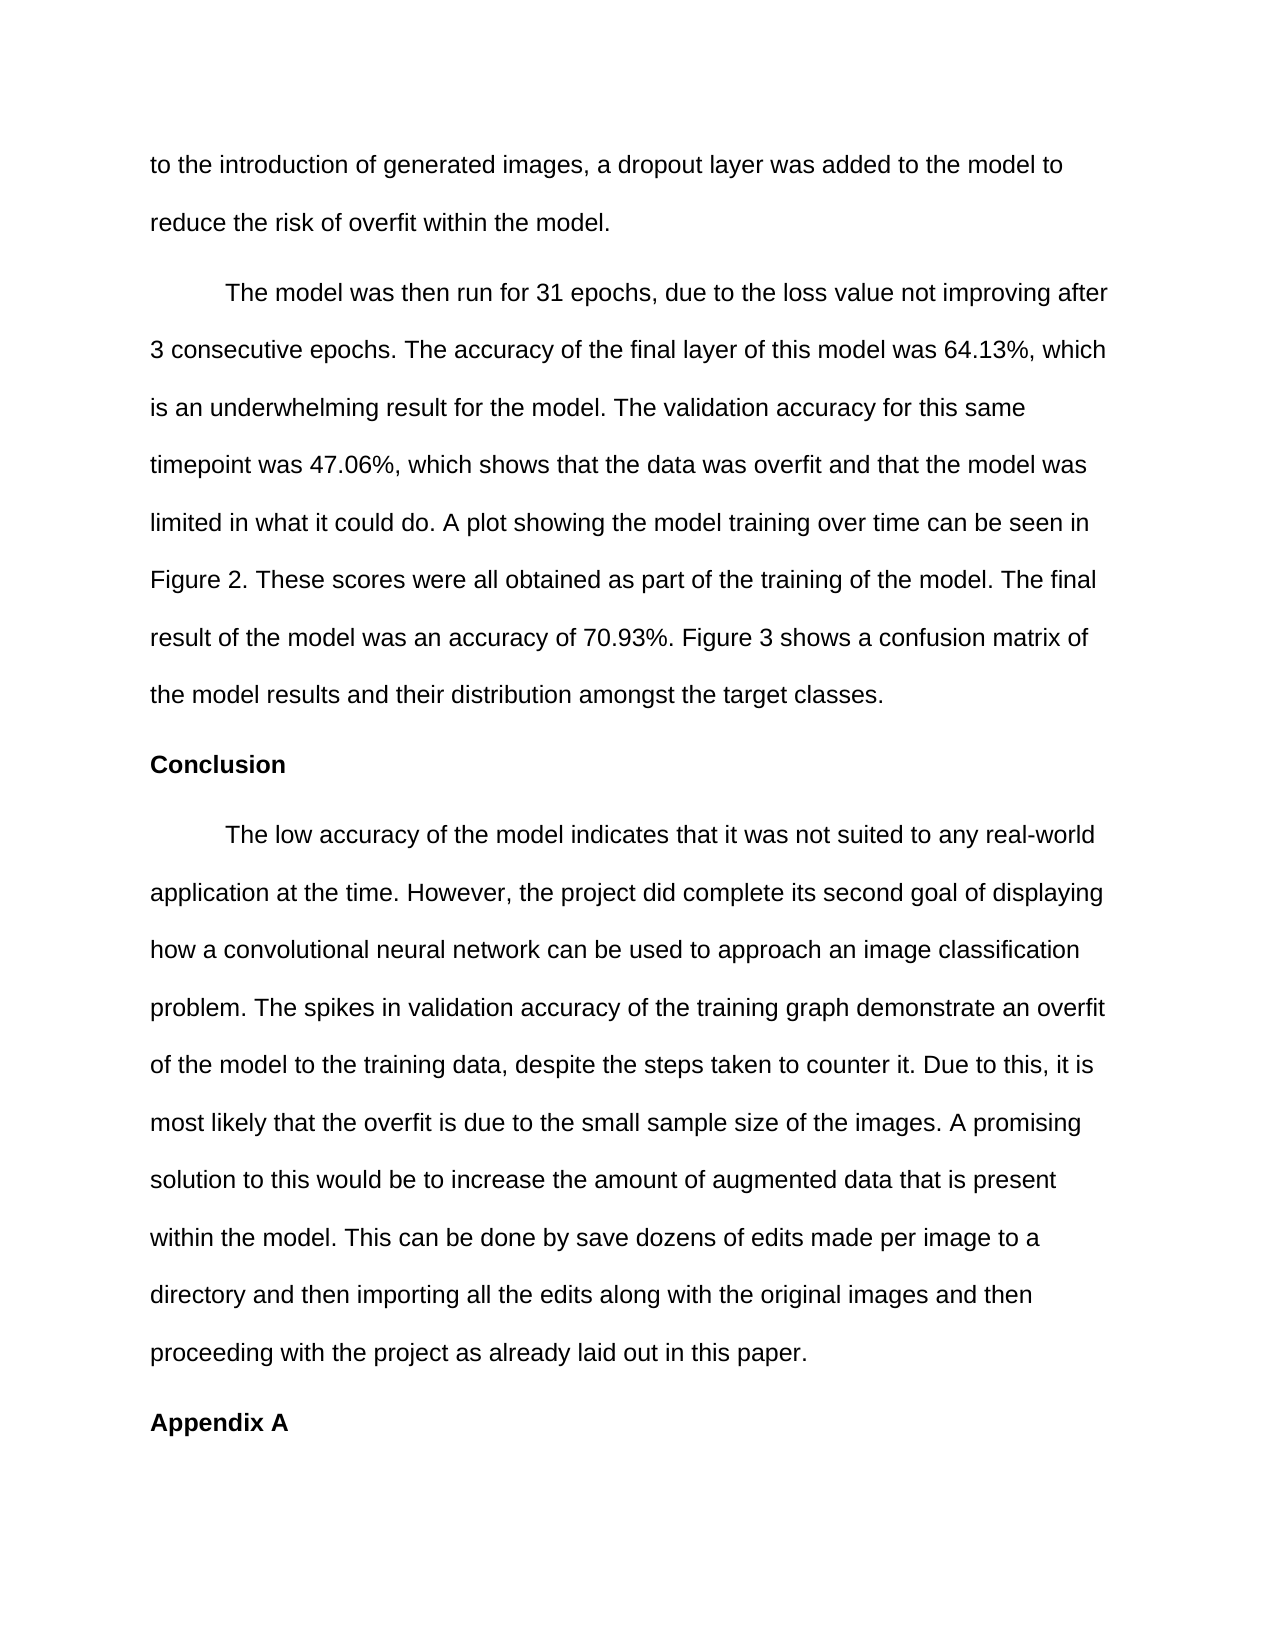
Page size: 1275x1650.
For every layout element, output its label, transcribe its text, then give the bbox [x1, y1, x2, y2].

text The model was then run for 31 epochs, due to the loss value not improving after 3 consecutive epochs. The accuracy of the final layer of this model was 64.13%, which is an underwhelming result for the model. The validation accuracy for this same timepoint was 47.06%, which shows that the data was overfit and that the model was limited in what it could do. A plot showing the model training over time can be seen in Figure 2. These scores were all obtained as part of the training of the model. The final result of the model was an accuracy of 70.93%. Figure 3 shows a confusion matrix of the model results and their distribution amongst the target classes. [150, 277, 1125, 709]
text The model used to classify the images in this project was a neural network. The foundation of this neural network focused on convolutional layers paired with pooling layers and a final fully connected layer that would serve as the final output of the model. The alternating convolutional and pooling layers had the benefit of letting the model look at how a pixel compares to its neighbors, which allowed for useful patterns and features to be detected within the images. Each convolutional layer was also implemented with L2 regularization to reduce possible overfit. After the convolutional and pooling layers, the data was flattened so it could be used in the final layer to make the prediction. Due to the introduction of generated images, a dropout layer was added to the model to reduce the risk of overfit within the model. [150, 150, 1125, 236]
text Appendix A [150, 1407, 1125, 1436]
text The low accuracy of the model indicates that it was not suited to any real-world application at the time. However, the project did complete its second goal of displaying how a convolutional neural network can be used to approach an image classification problem. The spikes in validation accuracy of the training graph demonstrate an overfit of the model to the training data, despite the steps taken to counter it. Due to this, it is most likely that the overfit is due to the small sample size of the images. A promising solution to this would be to increase the amount of augmented data that is present within the model. This can be done by save dozens of edits made per image to a directory and then importing all the edits along with the original images and then proceeding with the project as already laid out in this paper. [150, 820, 1125, 1366]
text Conclusion [150, 750, 1125, 779]
